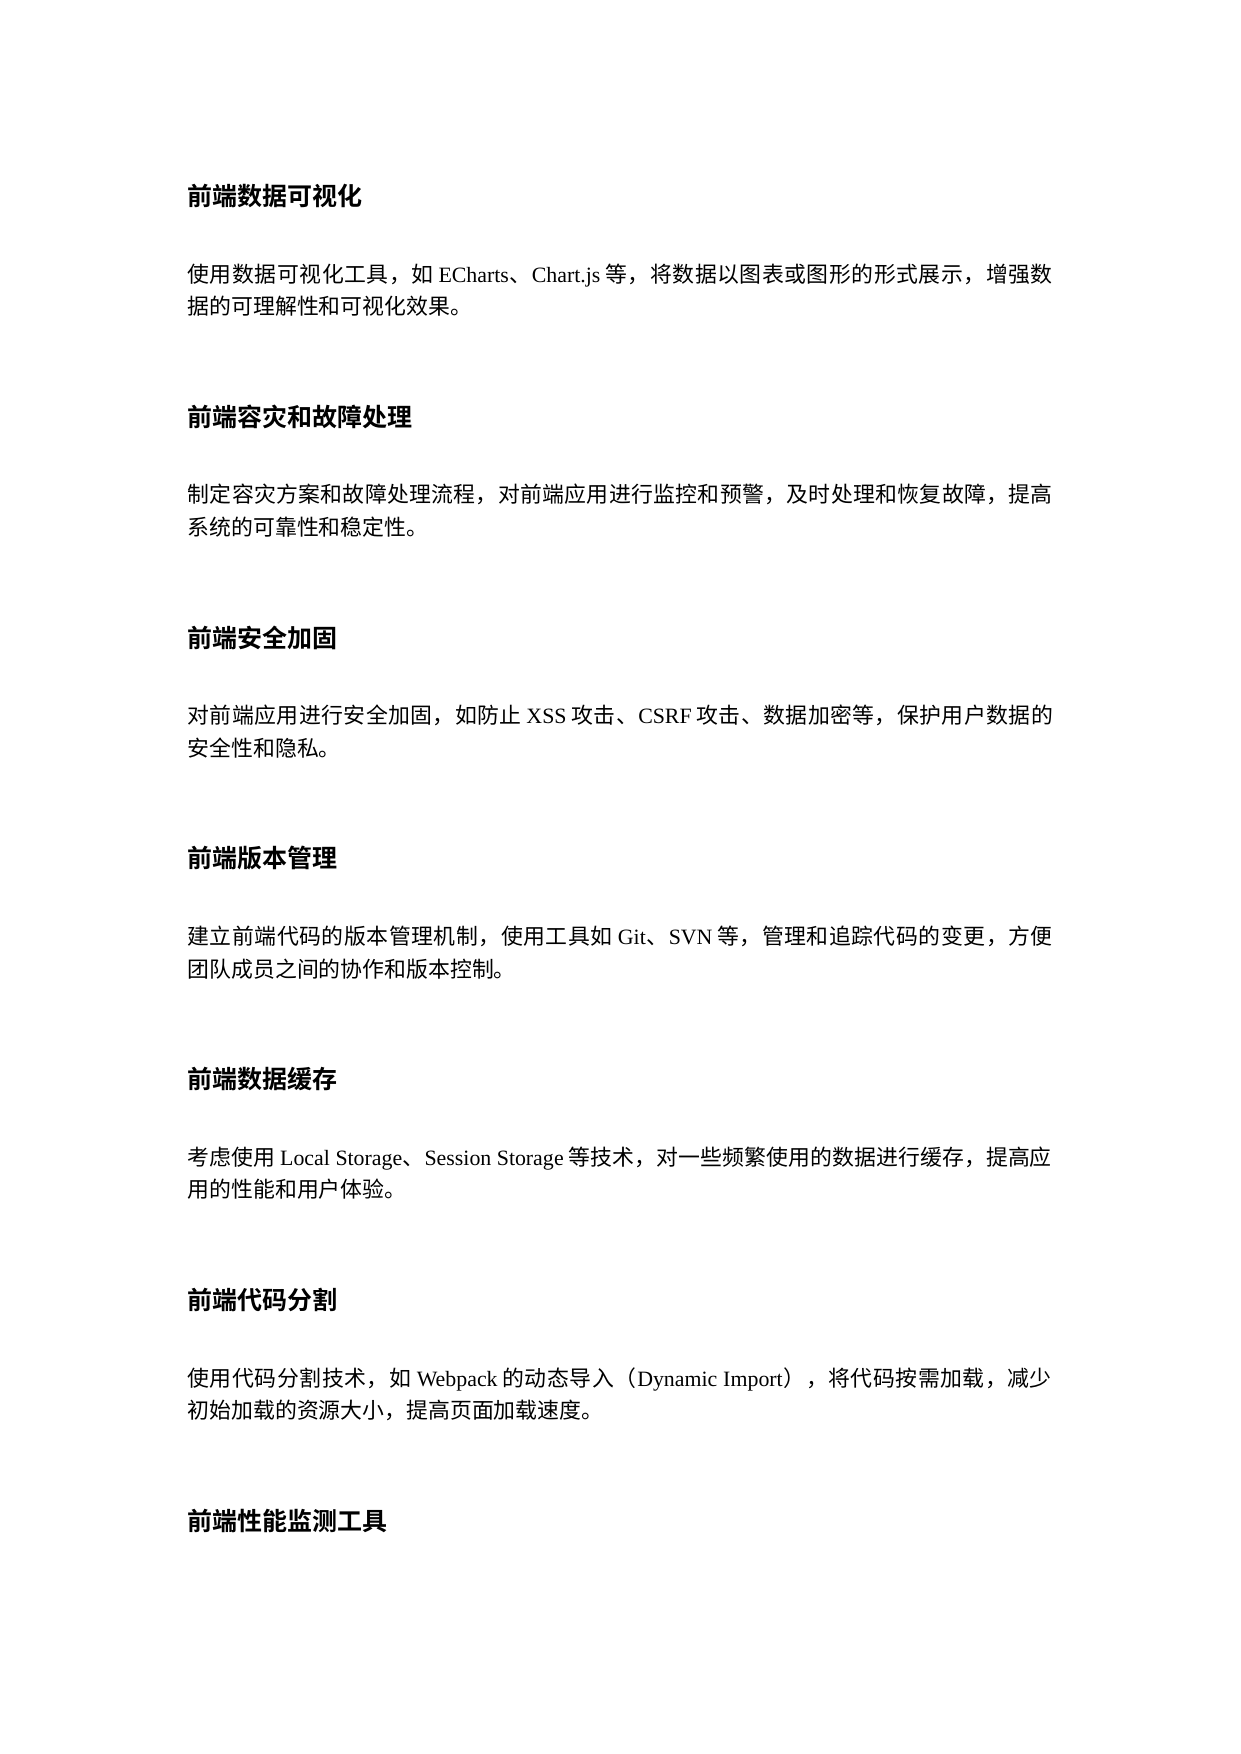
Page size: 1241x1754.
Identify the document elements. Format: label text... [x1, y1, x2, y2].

text 使用代码分割技术，如Webpack的动态导入（Dynamic Import），将代码按需加载，减少初始加载的资源大小，提高页面加载速度。 [187, 1360, 1053, 1425]
text 前端代码分割 [187, 1266, 1053, 1331]
text 使用数据可视化工具，如ECharts、Chart.js等，将数据以图表或图形的形式展示，增强数据的可理解性和可视化效果。 [187, 256, 1053, 321]
text 前端性能监测工具 [187, 1487, 1053, 1552]
text 考虑使用Local Storage、Session Storage等技术，对一些频繁使用的数据进行缓存，提高应用的性能和用户体验。 [187, 1139, 1053, 1204]
text 前端安全加固 [187, 604, 1053, 669]
text 前端数据缓存 [187, 1045, 1053, 1110]
text 前端版本管理 [187, 824, 1053, 889]
text 前端容灾和故障处理 [187, 383, 1053, 448]
text 建立前端代码的版本管理机制，使用工具如Git、SVN等，管理和追踪代码的变更，方便团队成员之间的协作和版本控制。 [187, 919, 1053, 984]
text 前端数据可视化 [187, 162, 1053, 227]
text 制定容灾方案和故障处理流程，对前端应用进行监控和预警，及时处理和恢复故障，提高系统的可靠性和稳定性。 [187, 477, 1053, 542]
text 对前端应用进行安全加固，如防止XSS攻击、CSRF攻击、数据加密等，保护用户数据的安全性和隐私。 [187, 698, 1053, 763]
